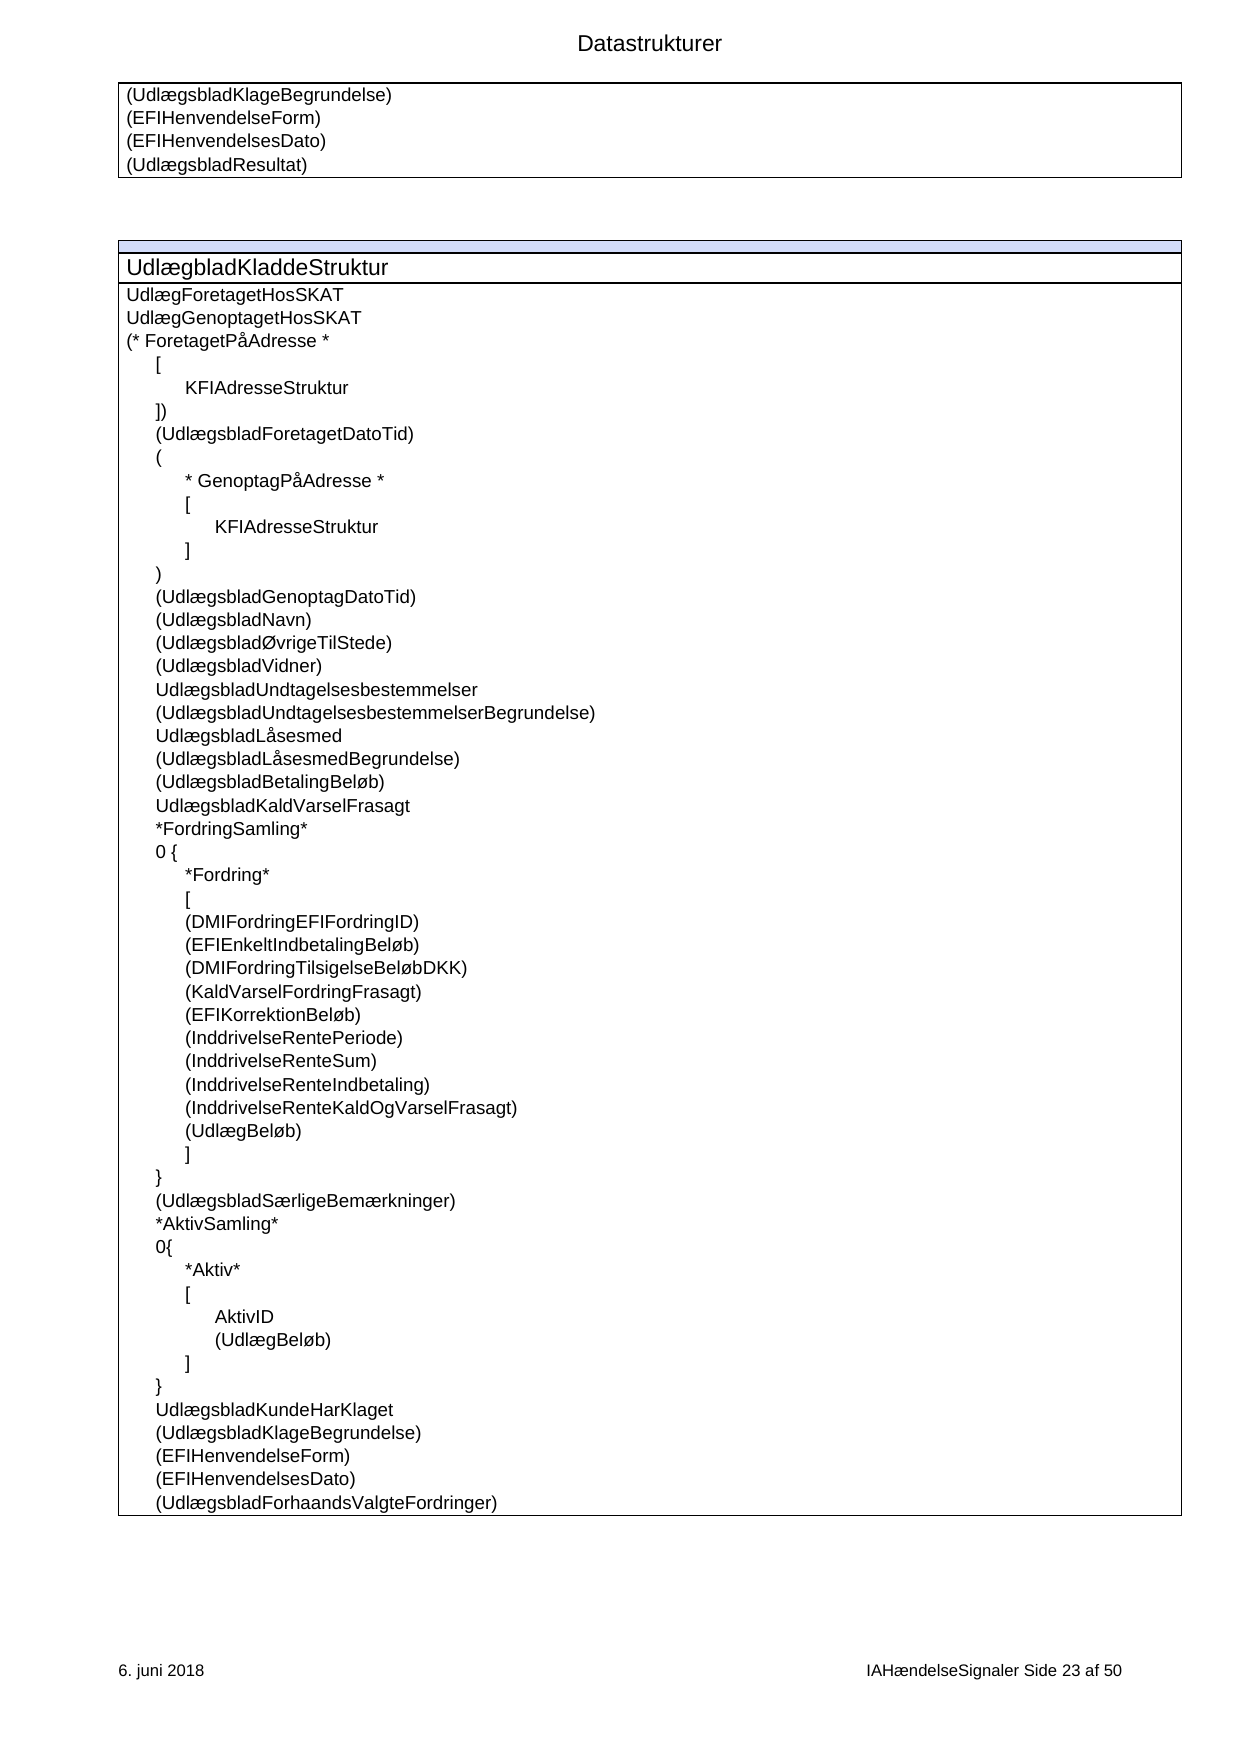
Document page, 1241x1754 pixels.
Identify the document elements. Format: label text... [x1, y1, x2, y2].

table_cell UdlægForetagetHosSKAT UdlægGenoptagetHosSKAT (* ForetagetPåAdresse * [ KFIAdresseStruktur ]) (UdlægsbladForetagetDatoTid) ( * GenoptagPåAdresse * [ KFIAdresseStruktur ] ) (UdlægsbladGenoptagDatoTid) (UdlægsbladNavn) (UdlægsbladØvrigeTilStede) (UdlægsbladVidner) UdlægsbladUndtagelsesbestemmelser (UdlægsbladUndtagelsesbestemmelserBegrundelse) UdlægsbladLåsesmed (UdlægsbladLåsesmedBegrundelse) (UdlægsbladBetalingBeløb) UdlægsbladKaldVarselFrasagt *FordringSamling* 0 { *Fordring* [ (DMIFordringEFIFordringID) (EFIEnkeltIndbetalingBeløb) (DMIFordringTilsigelseBeløbDKK) (KaldVarselFordringFrasagt) (EFIKorrektionBeløb) (InddrivelseRentePeriode) (InddrivelseRenteSum) (InddrivelseRenteIndbetaling) (InddrivelseRenteKaldOgVarselFrasagt) (UdlægBeløb) ] } (UdlægsbladSærligeBemærkninger) *AktivSamling* 0{ *Aktiv* [ AktivID (UdlægBeløb) ] } UdlægsbladKundeHarKlaget (UdlægsbladKlageBegrundelse) (EFIHenvendelseForm) (EFIHenvendelsesDato) (UdlægsbladForhaandsValgteFordringer) [119, 284, 1181, 1515]
table_cell UdlægbladKladdeStruktur [119, 254, 1181, 282]
table_header [119, 241, 1181, 252]
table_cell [119, 84, 1181, 177]
